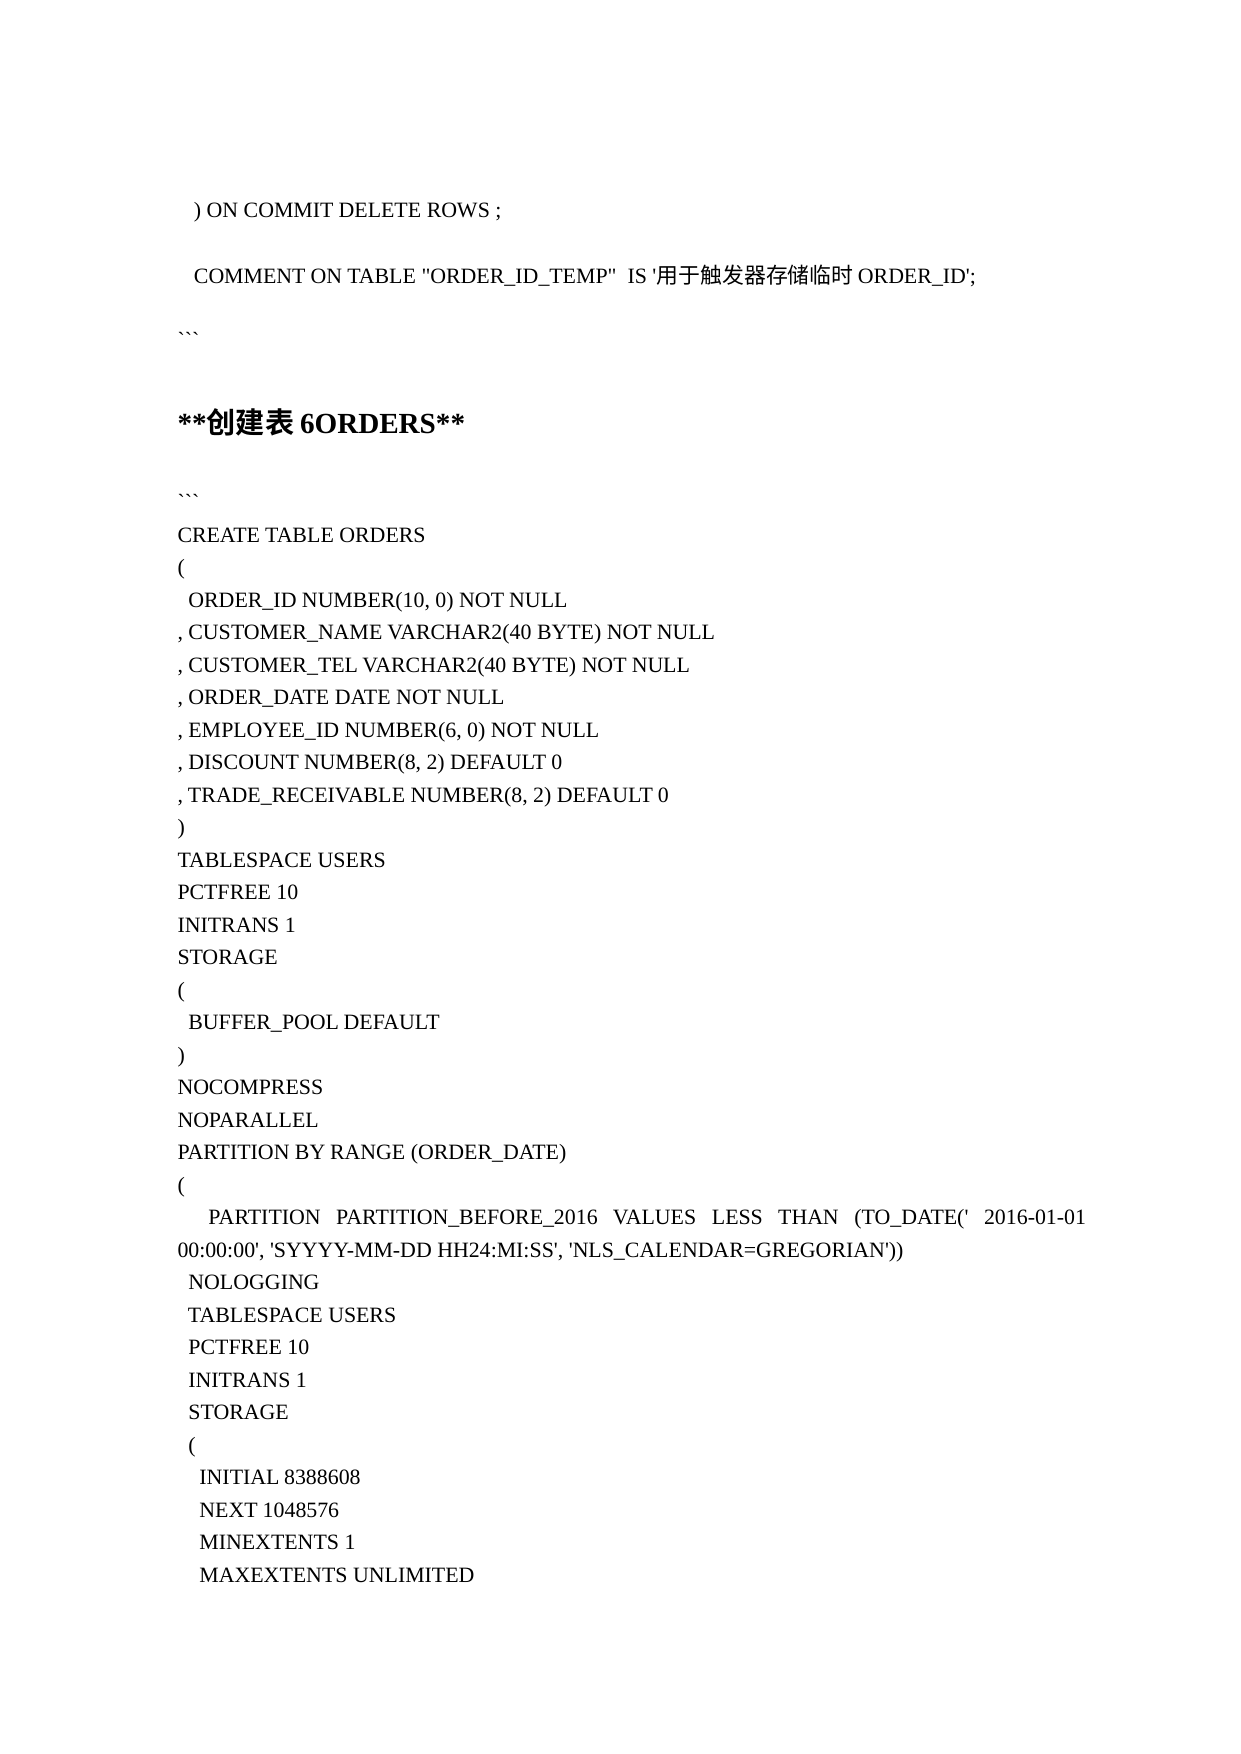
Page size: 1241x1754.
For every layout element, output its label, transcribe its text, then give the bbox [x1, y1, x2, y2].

text MINEXTENTS 1 [177, 1525, 1087, 1558]
text PCTFREE 10 [177, 875, 1087, 908]
text ( [177, 1168, 1087, 1200]
text ) [177, 1038, 1087, 1070]
text INITIAL 8388608 [177, 1460, 1087, 1493]
text , DISCOUNT NUMBER(8, 2) DEFAULT 0 [177, 745, 1087, 778]
text COMMENT ON TABLE "ORDER_ID_TEMP" IS '用于触发器存储临时ORDER_ID'; [177, 258, 1087, 290]
text PARTITION PARTITION_BEFORE_2016 VALUES LESS THAN (TO_DATE(' 2016-01-01 00:00:00', 'SYYYY-MM-DD HH24:MI:SS', 'NLS_CALENDAR=GREGORIAN')) [177, 1200, 1087, 1265]
text ``` [177, 323, 1087, 355]
text BUFFER_POOL DEFAULT [177, 1005, 1087, 1038]
text ``` [177, 485, 1087, 518]
text INITRANS 1 [177, 1363, 1087, 1395]
text TABLESPACE USERS [177, 1298, 1087, 1330]
text **创建表6ORDERS** [177, 388, 1087, 453]
text , CUSTOMER_TEL VARCHAR2(40 BYTE) NOT NULL [177, 648, 1087, 680]
text MAXEXTENTS UNLIMITED [177, 1558, 1087, 1590]
text , ORDER_DATE DATE NOT NULL [177, 680, 1087, 713]
text CREATE TABLE ORDERS [177, 518, 1087, 550]
text ( [177, 973, 1087, 1005]
text ( [177, 550, 1087, 583]
text , CUSTOMER_NAME VARCHAR2(40 BYTE) NOT NULL [177, 615, 1087, 648]
text NOPARALLEL [177, 1103, 1087, 1135]
text NEXT 1048576 [177, 1493, 1087, 1525]
text , TRADE_RECEIVABLE NUMBER(8, 2) DEFAULT 0 [177, 778, 1087, 810]
text PARTITION BY RANGE (ORDER_DATE) [177, 1135, 1087, 1168]
text ( [177, 1428, 1087, 1460]
text STORAGE [177, 1395, 1087, 1428]
text NOLOGGING [177, 1265, 1087, 1298]
text , EMPLOYEE_ID NUMBER(6, 0) NOT NULL [177, 713, 1087, 745]
text ) ON COMMIT DELETE ROWS ; [177, 193, 1087, 225]
text TABLESPACE USERS [177, 843, 1087, 875]
text NOCOMPRESS [177, 1070, 1087, 1103]
text INITRANS 1 [177, 908, 1087, 940]
text ORDER_ID NUMBER(10, 0) NOT NULL [177, 583, 1087, 615]
text ) [177, 810, 1087, 843]
text PCTFREE 10 [177, 1330, 1087, 1363]
text STORAGE [177, 940, 1087, 973]
